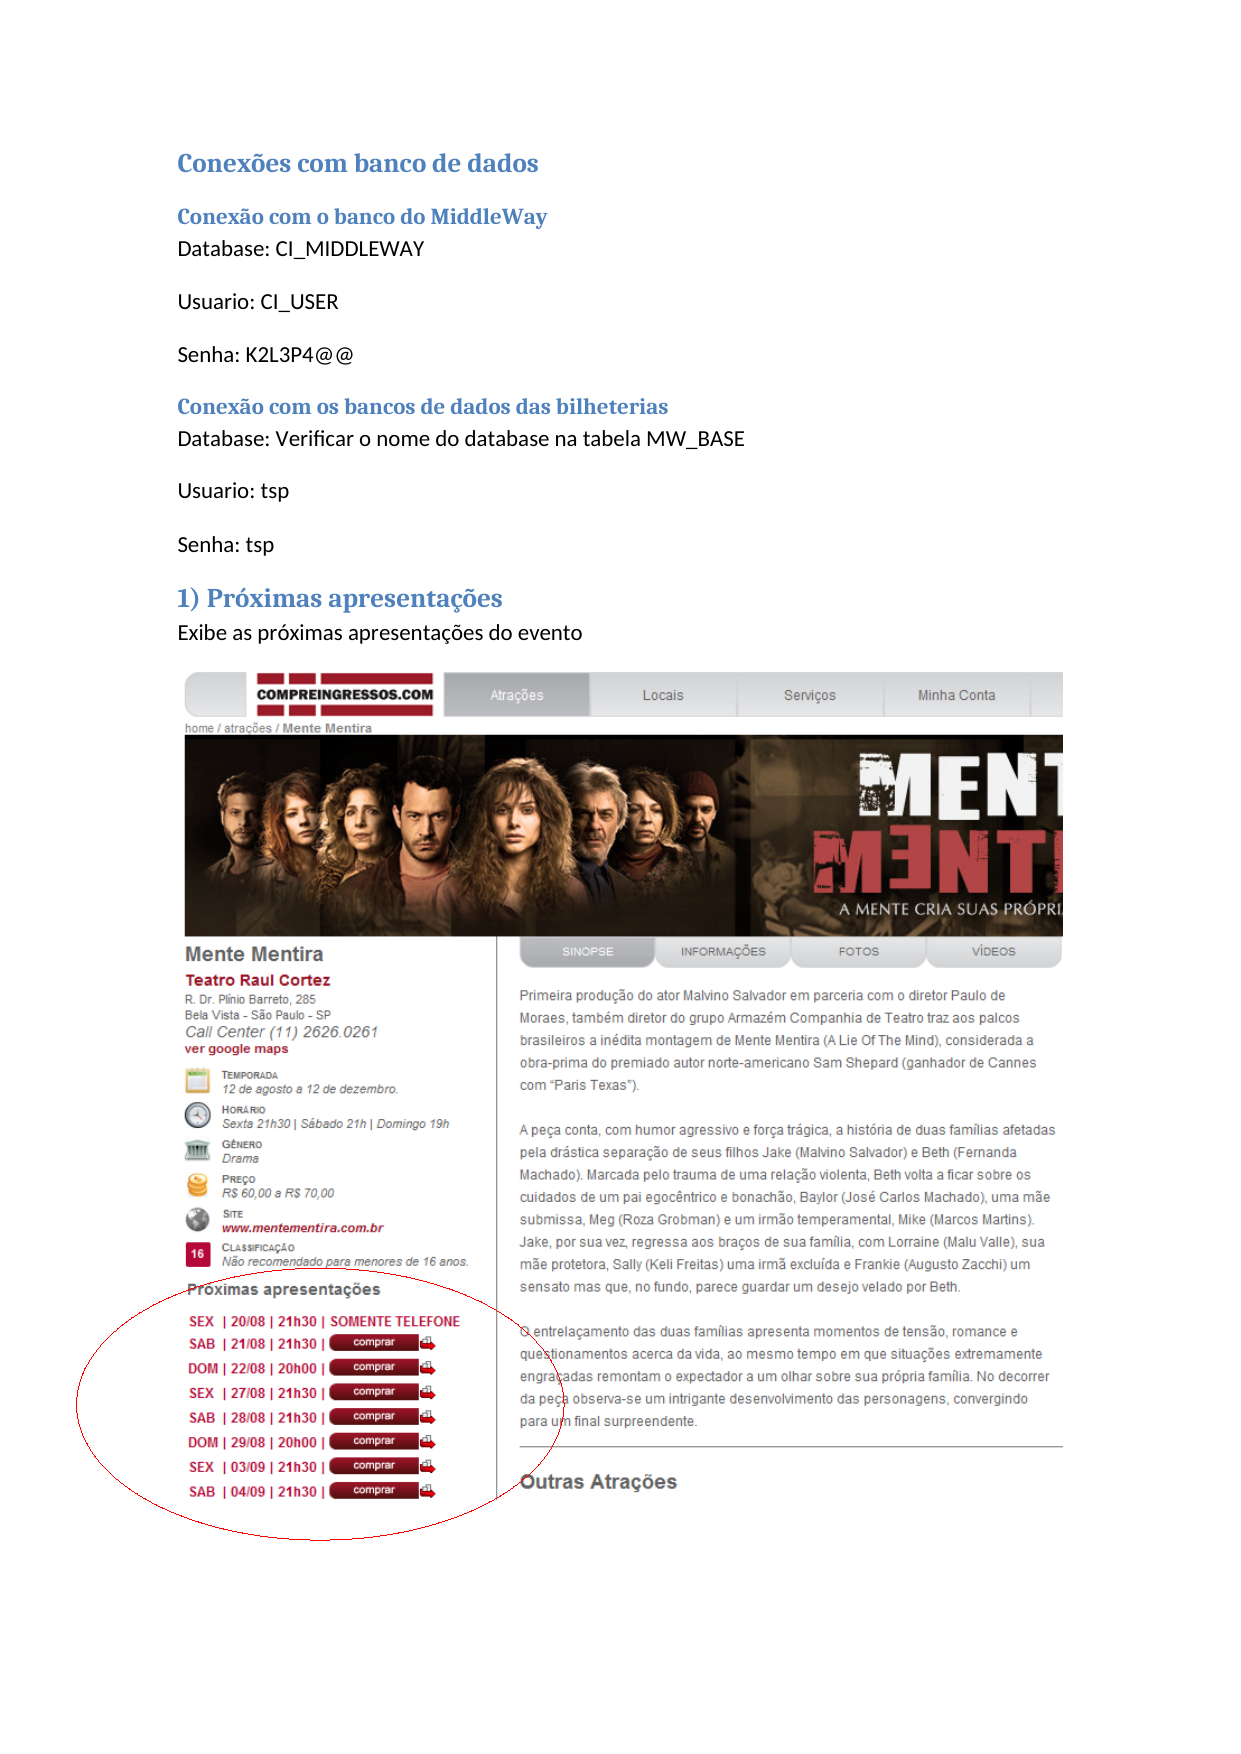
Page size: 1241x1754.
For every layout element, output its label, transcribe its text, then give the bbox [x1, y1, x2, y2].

text Usuario: tsp [177, 477, 1063, 505]
text Database: Verificar o nome do database na tabela MW_BASE [177, 424, 1063, 452]
subtitle Conexão com o banco do MiddleWay [177, 204, 1063, 231]
text Usuario: CI_USER [177, 287, 1063, 315]
picture [177, 671, 1063, 1500]
subtitle Conexões com banco de dados [177, 148, 1063, 179]
subtitle 1) Próximas apresentações [177, 583, 1063, 614]
text Exibe as próximas apresentações do evento [177, 618, 1063, 646]
text Senha: K2L3P4@@ [177, 340, 1063, 368]
text Senha: tsp [177, 530, 1063, 558]
subtitle Conexão com os bancos de dados das bilheterias [177, 393, 1063, 420]
text Database: CI_MIDDLEWAY [177, 234, 1063, 262]
